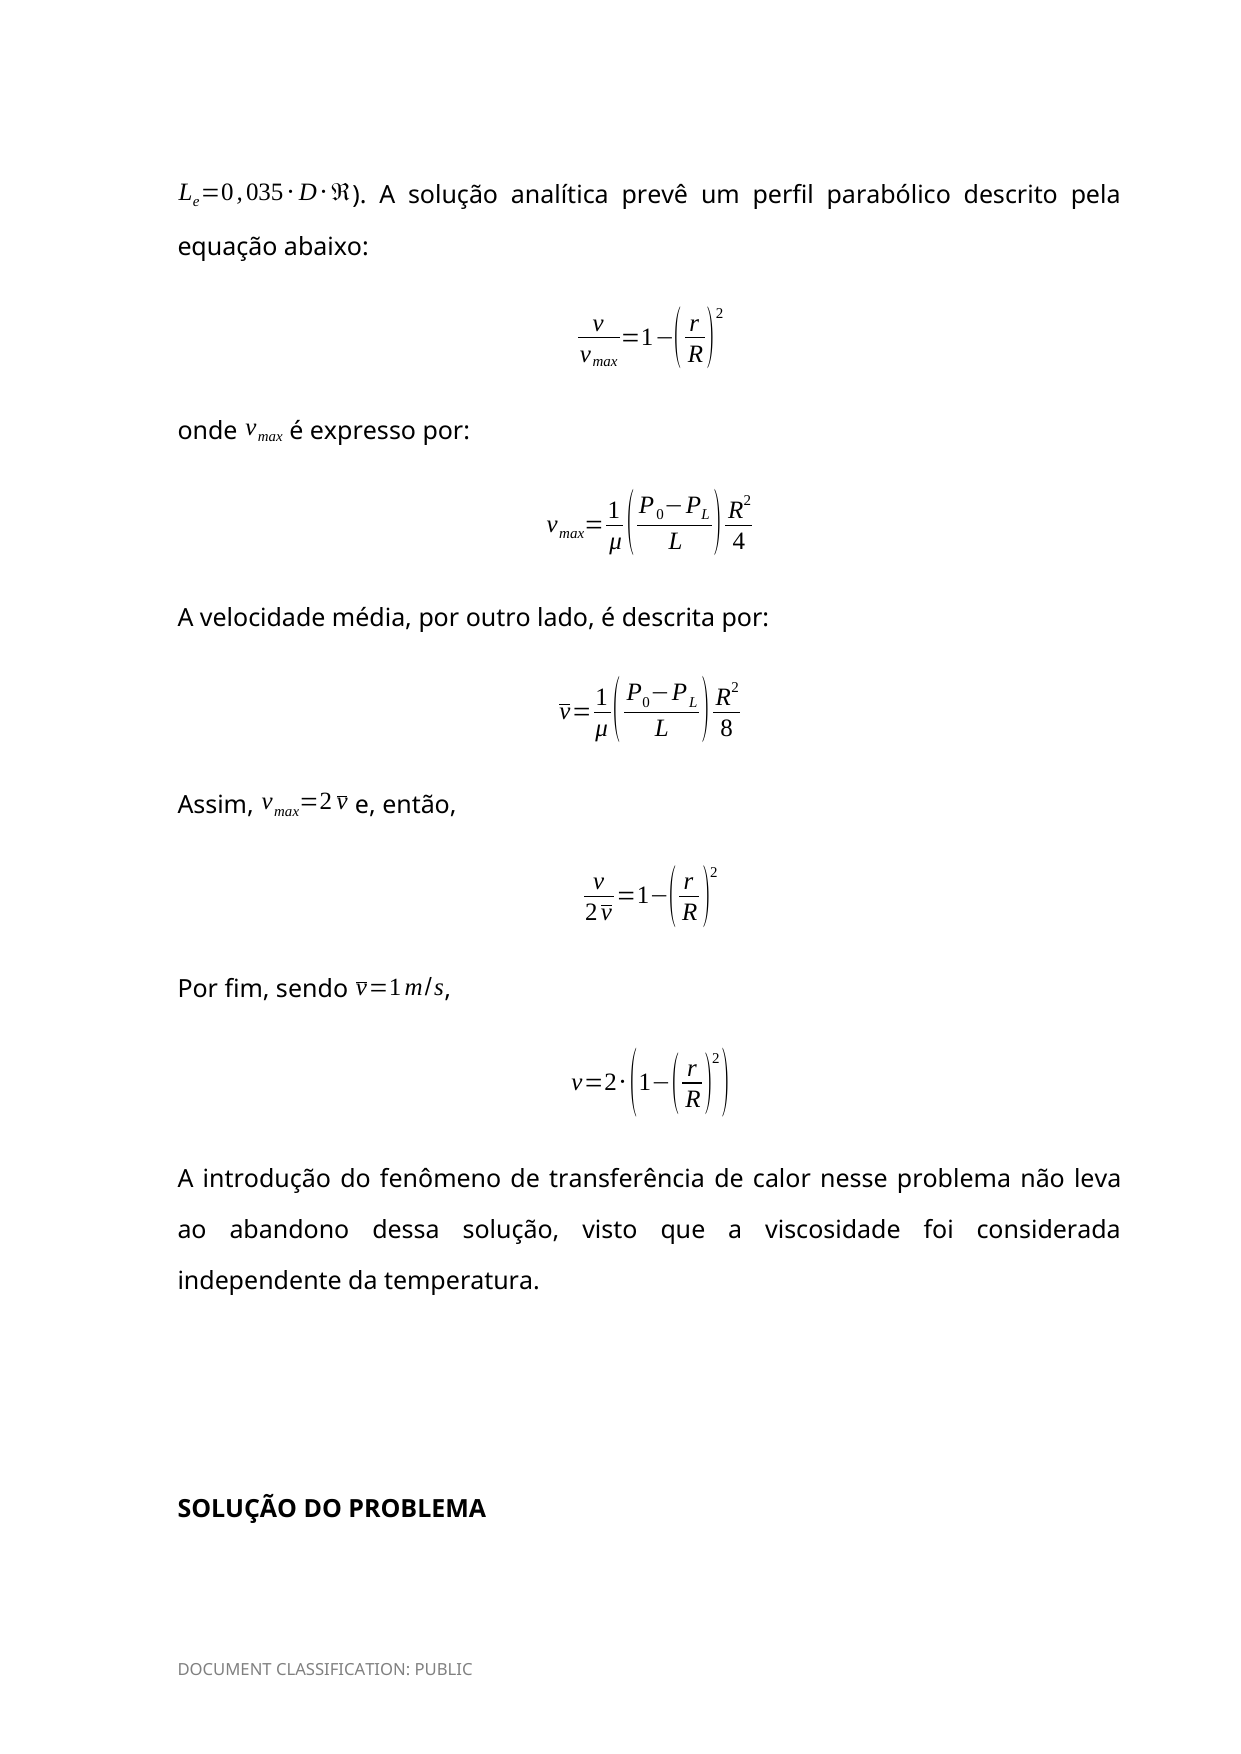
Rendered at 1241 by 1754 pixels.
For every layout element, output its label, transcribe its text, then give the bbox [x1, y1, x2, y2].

text Assim, e, então, [177, 787, 1122, 821]
text onde é expresso por: [177, 412, 1122, 447]
text Por fim, sendo , [177, 970, 1122, 1004]
text A introdução do fenômeno de transferência de calor nesse problema não leva ao abandono dessa solução, visto que a viscosidade foi considerada independente da temperatura. [177, 1161, 1122, 1297]
text SOLUÇÃO DO PROBLEMA [177, 1491, 1122, 1525]
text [177, 177, 1122, 262]
text A velocidade média, por outro lado, é descrita por: [177, 600, 1122, 634]
